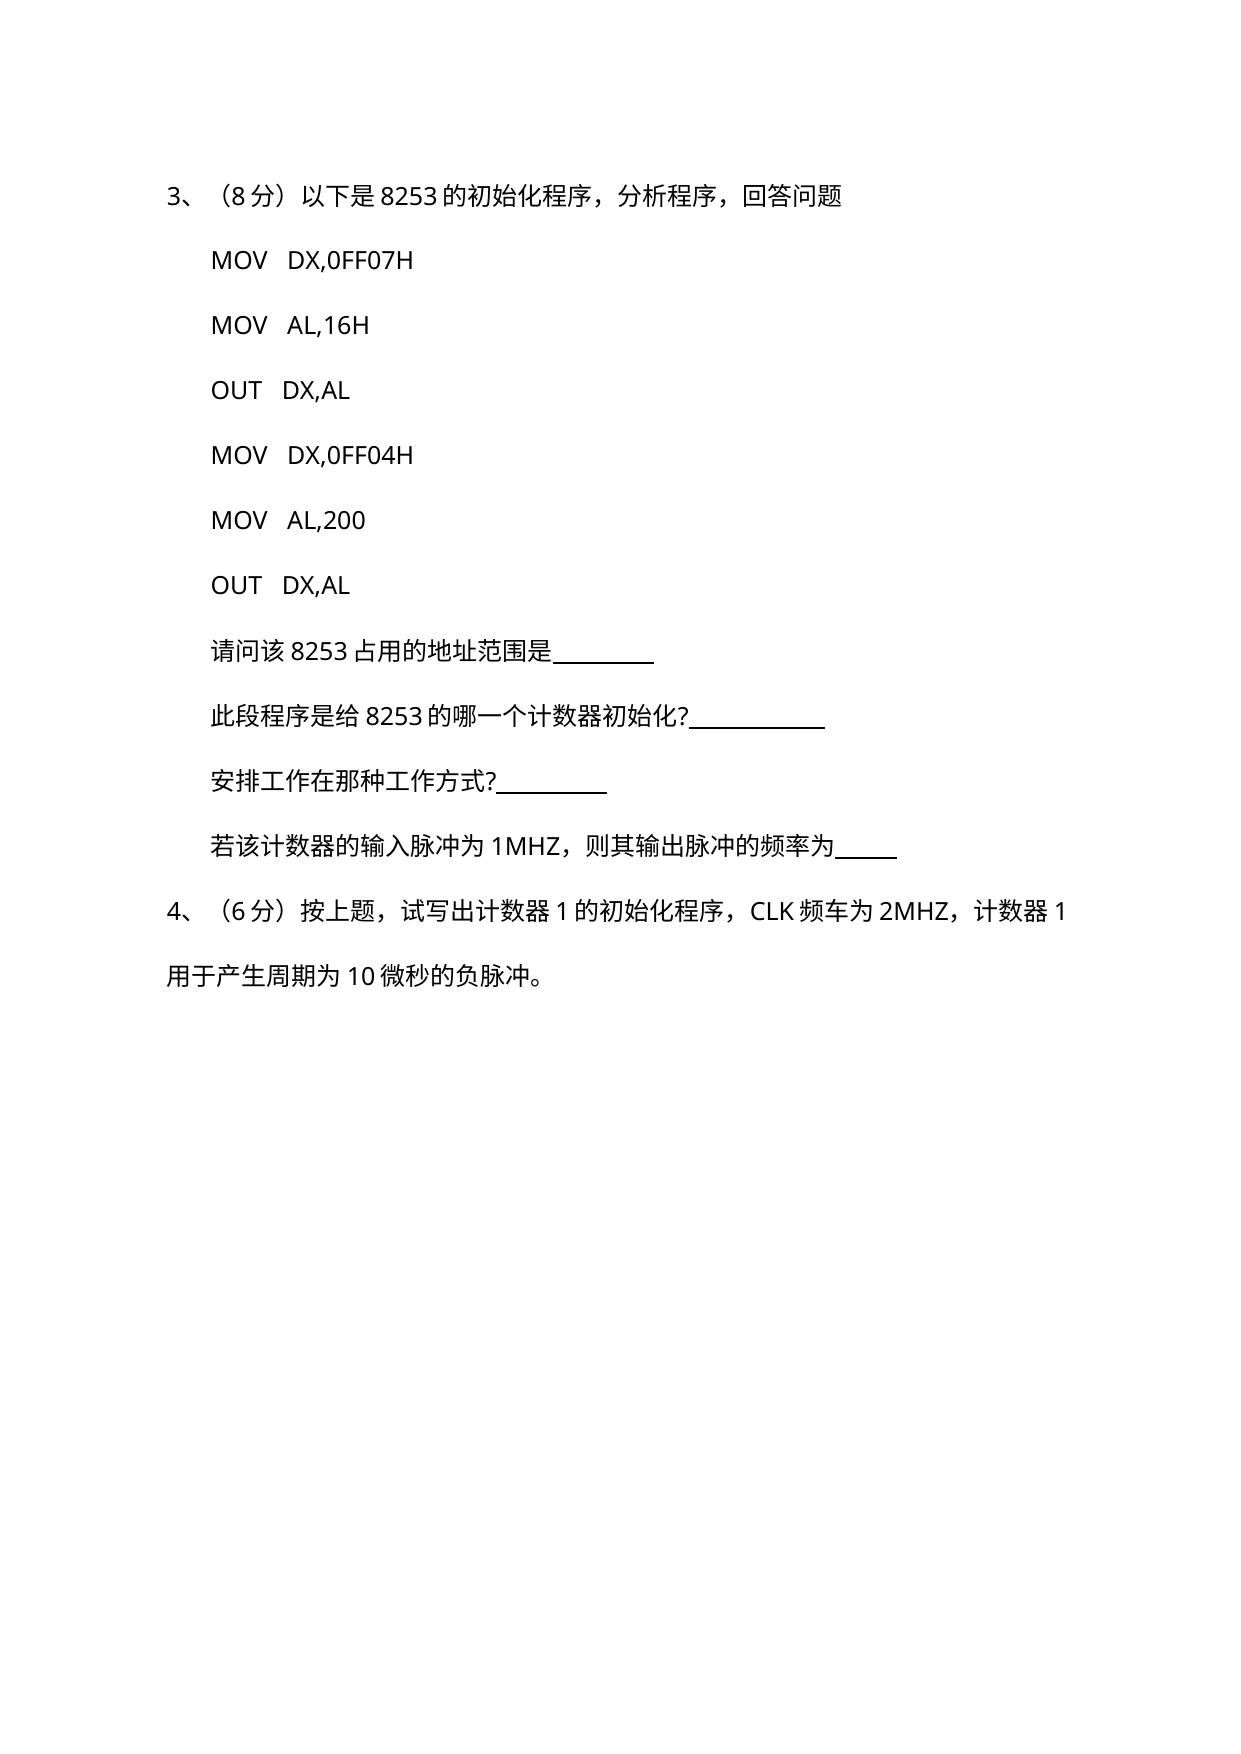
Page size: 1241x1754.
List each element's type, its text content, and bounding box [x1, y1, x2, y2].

list 请问该8253占用的地址范围是 [167, 617, 1085, 682]
list OUT DX,AL [167, 552, 1085, 617]
list 若该计数器的输入脉冲为1MHZ，则其输出脉冲的频率为 [167, 812, 1085, 877]
list OUT DX,AL [167, 357, 1085, 422]
list MOV DX,0FF04H [167, 422, 1085, 487]
list 4、（6分）按上题，试写出计数器1的初始化程序，CLK频车为2MHZ，计数器1用于产生周期为10微秒的负脉冲。 [167, 877, 1085, 1007]
list 安排工作在那种工作方式? [167, 747, 1085, 812]
list 此段程序是给8253的哪一个计数器初始化? [167, 682, 1085, 747]
list MOV AL,200 [167, 487, 1085, 552]
list MOV AL,16H [167, 292, 1085, 357]
list MOV DX,0FF07H [167, 227, 1085, 292]
list （8分）以下是8253的初始化程序，分析程序，回答问题 [167, 162, 1085, 227]
